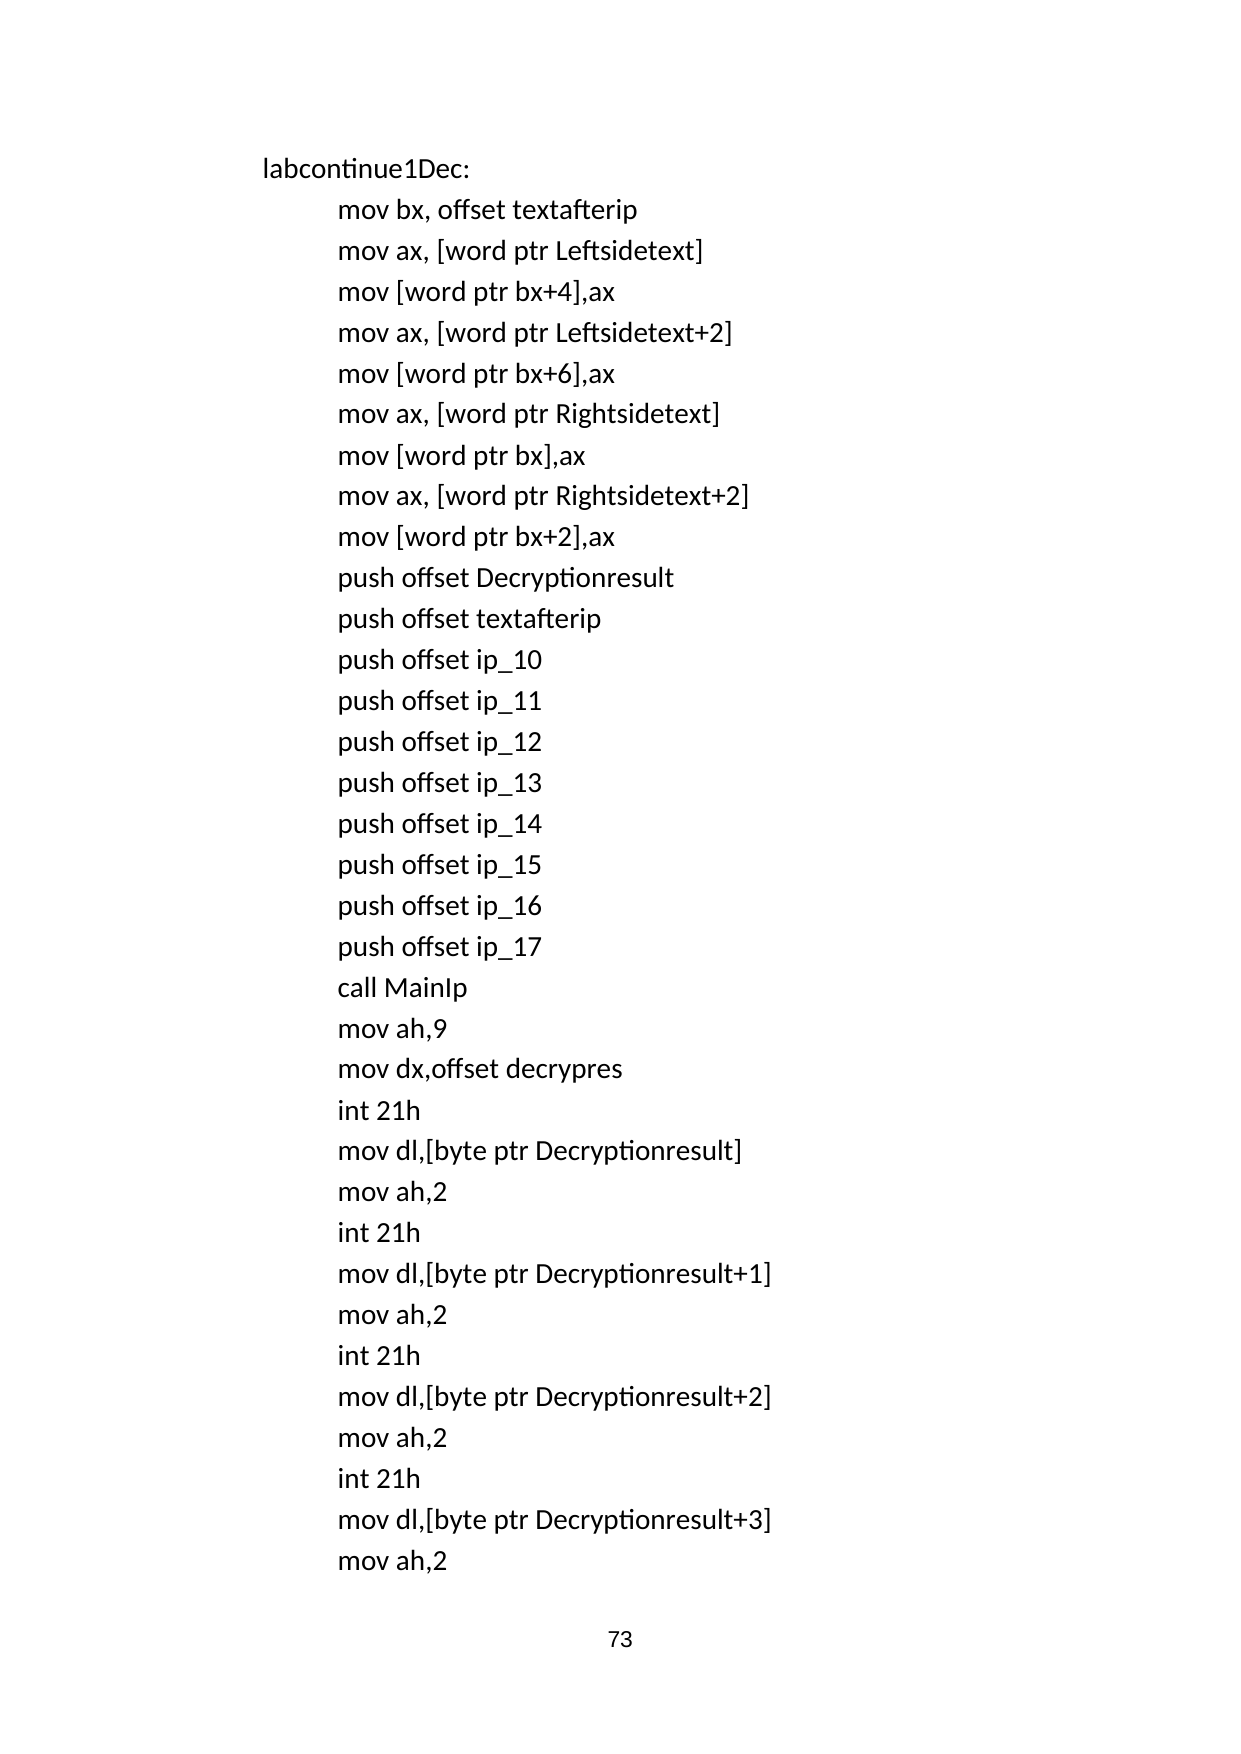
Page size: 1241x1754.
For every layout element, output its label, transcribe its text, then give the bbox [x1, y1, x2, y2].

list mov ax, [word ptr Rightsidetext] [262, 396, 1053, 431]
list mov [word ptr bx+6],ax [262, 355, 1053, 390]
list push offset ip_12 [262, 723, 1053, 759]
list int 21h [262, 1092, 1053, 1127]
list call MainIp [262, 969, 1053, 1004]
list mov ah,2 [262, 1419, 1053, 1455]
list labcontinue1Dec: [262, 150, 1053, 186]
list mov ah,9 [262, 1010, 1053, 1045]
list mov ah,2 [262, 1542, 1053, 1577]
list mov ax, [word ptr Leftsidetext] [262, 232, 1053, 267]
list mov [word ptr bx],ax [262, 437, 1053, 472]
list push offset ip_13 [262, 764, 1053, 800]
list push offset ip_15 [262, 846, 1053, 882]
list mov [word ptr bx+4],ax [262, 273, 1053, 308]
list push offset ip_17 [262, 928, 1053, 963]
list int 21h [262, 1214, 1053, 1250]
list push offset textafterip [262, 600, 1053, 636]
list mov dl,[byte ptr Decryptionresult+3] [262, 1501, 1053, 1537]
list push offset ip_11 [262, 682, 1053, 718]
list int 21h [262, 1460, 1053, 1496]
list push offset ip_14 [262, 805, 1053, 841]
list mov [word ptr bx+2],ax [262, 518, 1053, 554]
list mov ah,2 [262, 1296, 1053, 1332]
list push offset ip_16 [262, 887, 1053, 922]
list mov bx, offset textafterip [262, 191, 1053, 227]
list push offset ip_10 [262, 641, 1053, 677]
list mov dx,offset decrypres [262, 1051, 1053, 1086]
list mov dl,[byte ptr Decryptionresult+2] [262, 1378, 1053, 1414]
list int 21h [262, 1337, 1053, 1373]
list mov ax, [word ptr Leftsidetext+2] [262, 314, 1053, 349]
list mov ax, [word ptr Rightsidetext+2] [262, 477, 1053, 513]
list push offset Decryptionresult [262, 559, 1053, 595]
list mov dl,[byte ptr Decryptionresult+1] [262, 1255, 1053, 1291]
list mov dl,[byte ptr Decryptionresult] [262, 1132, 1053, 1168]
list mov ah,2 [262, 1173, 1053, 1209]
